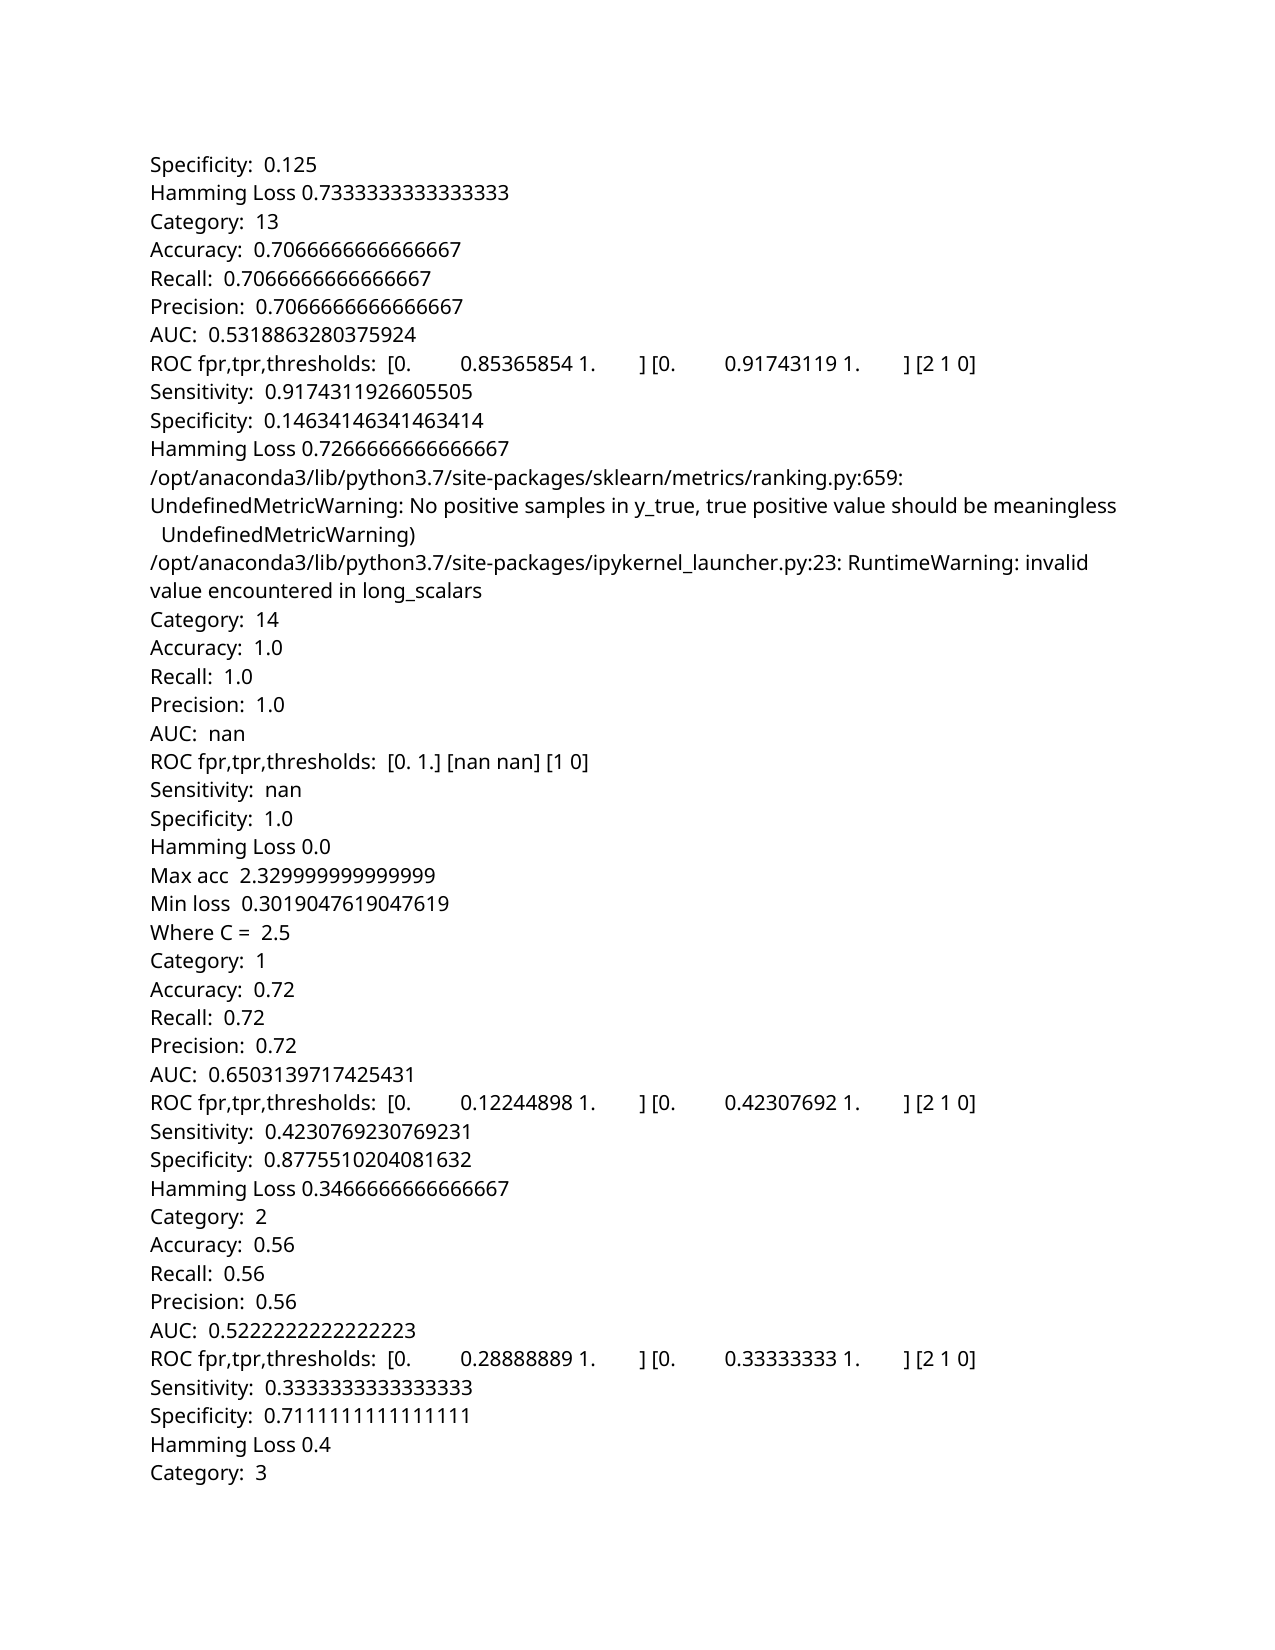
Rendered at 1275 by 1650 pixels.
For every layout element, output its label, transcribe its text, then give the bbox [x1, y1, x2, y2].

text Specificity: 0.8775510204081632 [150, 1145, 1125, 1174]
text AUC: 0.5222222222222223 [150, 1316, 1125, 1344]
text Precision: 0.7066666666666667 [150, 292, 1125, 321]
text Accuracy: 0.72 [150, 975, 1125, 1003]
text AUC: nan [150, 719, 1125, 747]
text Specificity: 0.7111111111111111 [150, 1401, 1125, 1430]
text /opt/anaconda3/lib/python3.7/site-packages/ipykernel_launcher.py:23: RuntimeWarning: invalid value encountered in long_scalars [150, 548, 1125, 605]
text /opt/anaconda3/lib/python3.7/site-packages/sklearn/metrics/ranking.py:659: UndefinedMetricWarning: No positive samples in y_true, true positive value should be meaningless [150, 463, 1125, 520]
text ROC fpr,tpr,thresholds: [0. 1.] [nan nan] [1 0] [150, 747, 1125, 776]
text AUC: 0.6503139717425431 [150, 1060, 1125, 1088]
text Hamming Loss 0.3466666666666667 [150, 1174, 1125, 1202]
text Sensitivity: nan [150, 776, 1125, 804]
text Specificity: 1.0 [150, 804, 1125, 832]
text Precision: 0.56 [150, 1287, 1125, 1316]
text Category: 14 [150, 605, 1125, 633]
text Accuracy: 0.56 [150, 1231, 1125, 1259]
text Max acc 2.329999999999999 [150, 861, 1125, 889]
text Recall: 0.72 [150, 1003, 1125, 1032]
text Hamming Loss 0.7333333333333333 [150, 178, 1125, 207]
text ROC fpr,tpr,thresholds: [0. 0.85365854 1. ] [0. 0.91743119 1. ] [2 1 0] [150, 349, 1125, 377]
text Accuracy: 0.7066666666666667 [150, 235, 1125, 264]
text Sensitivity: 0.4230769230769231 [150, 1117, 1125, 1145]
text Precision: 1.0 [150, 690, 1125, 719]
text Precision: 0.72 [150, 1032, 1125, 1060]
text UndefinedMetricWarning) [150, 520, 1125, 548]
text Hamming Loss 0.7266666666666667 [150, 434, 1125, 463]
text Hamming Loss 0.0 [150, 832, 1125, 861]
text Category: 2 [150, 1202, 1125, 1231]
text Recall: 0.56 [150, 1259, 1125, 1287]
text Recall: 1.0 [150, 662, 1125, 690]
text Specificity: 0.14634146341463414 [150, 406, 1125, 434]
text ROC fpr,tpr,thresholds: [0. 0.28888889 1. ] [0. 0.33333333 1. ] [2 1 0] [150, 1344, 1125, 1373]
text Category: 1 [150, 946, 1125, 975]
text Sensitivity: 0.3333333333333333 [150, 1373, 1125, 1401]
text ROC fpr,tpr,thresholds: [0. 0.12244898 1. ] [0. 0.42307692 1. ] [2 1 0] [150, 1088, 1125, 1117]
text Category: 13 [150, 207, 1125, 235]
text Sensitivity: 0.9174311926605505 [150, 377, 1125, 406]
text Specificity: 0.125 [150, 150, 1125, 178]
text Min loss 0.3019047619047619 [150, 889, 1125, 918]
text Accuracy: 1.0 [150, 633, 1125, 662]
text AUC: 0.5318863280375924 [150, 321, 1125, 349]
text Hamming Loss 0.4 [150, 1430, 1125, 1458]
text Recall: 0.7066666666666667 [150, 264, 1125, 292]
text Where C = 2.5 [150, 918, 1125, 946]
text Category: 3 [150, 1458, 1125, 1487]
